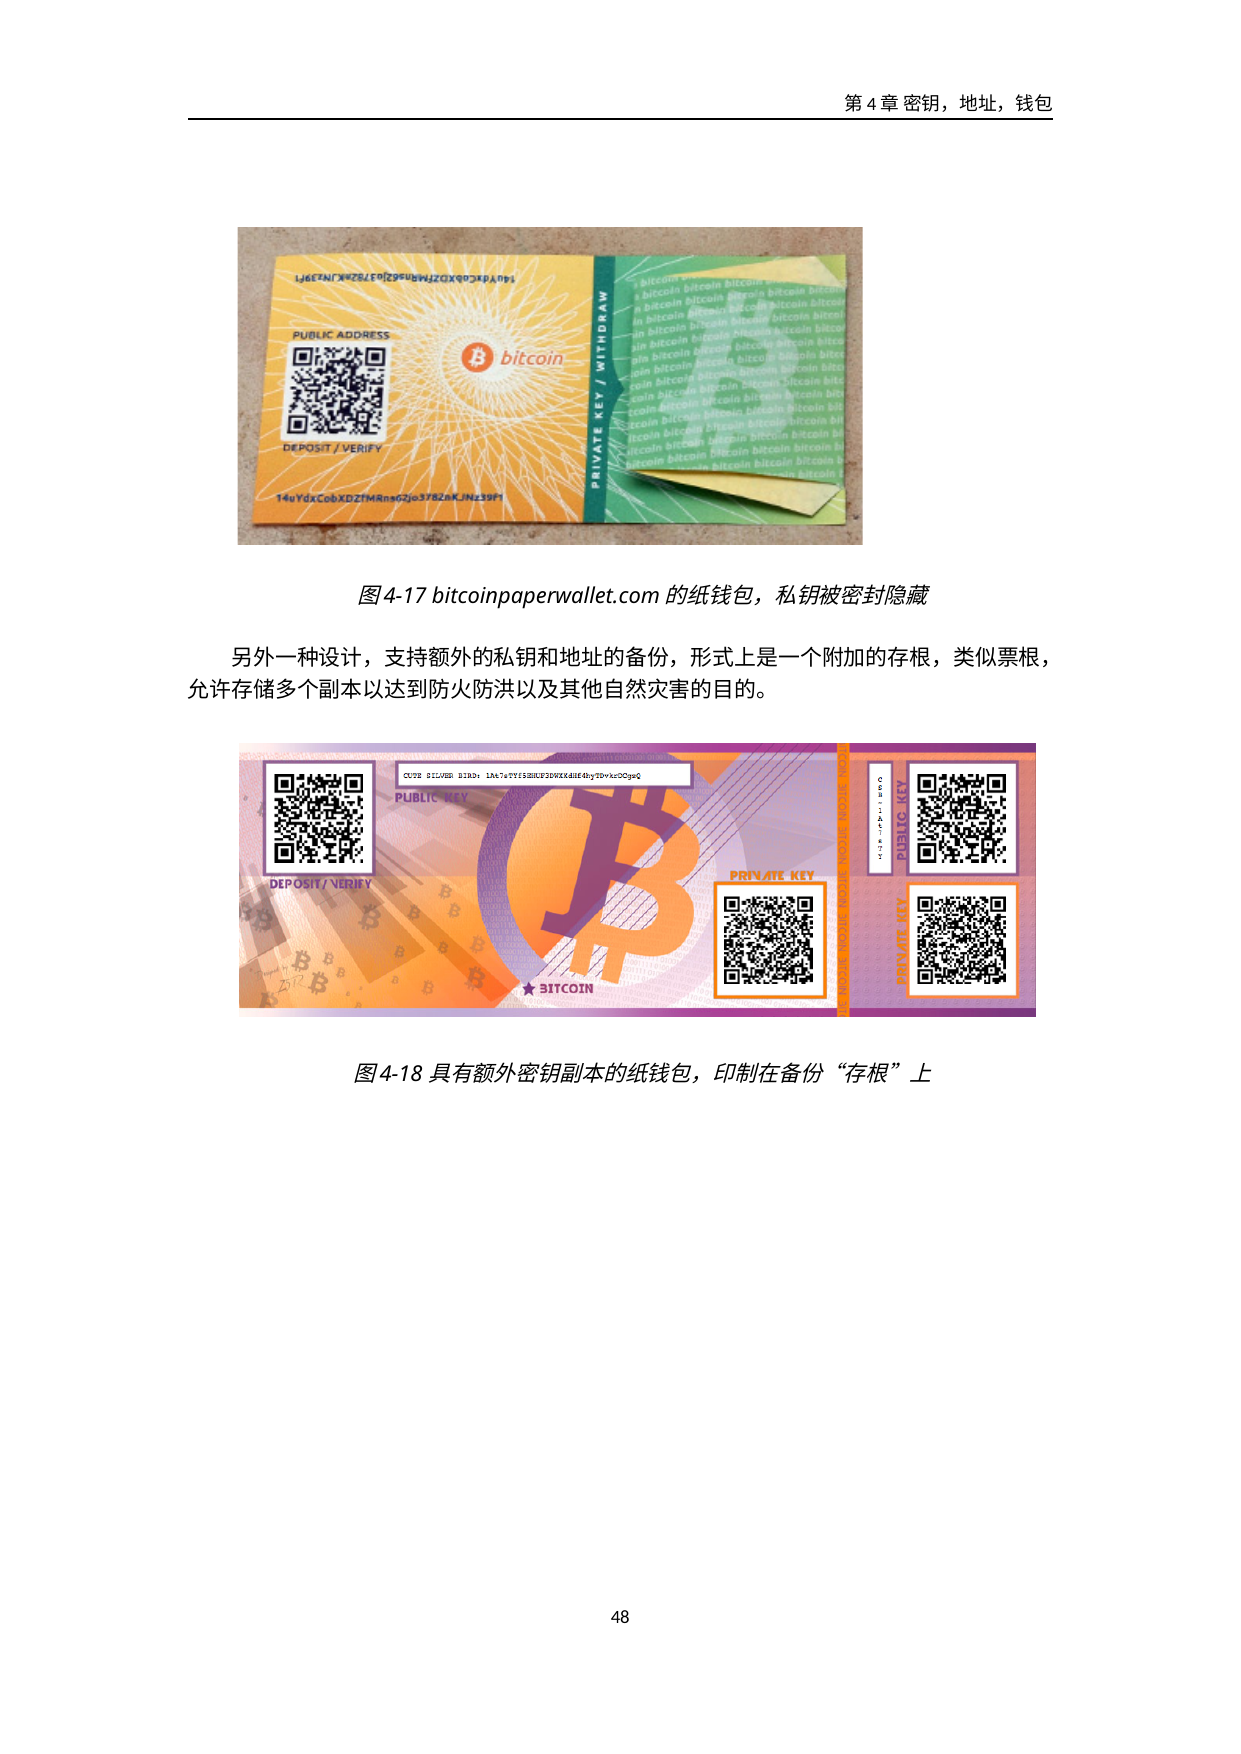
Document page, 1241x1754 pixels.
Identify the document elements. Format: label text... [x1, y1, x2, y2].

text 图4-18 具有额外密钥副本的纸钱包，印制在备份“存根”上 [187, 1055, 1053, 1088]
picture [237, 227, 863, 545]
picture [237, 743, 1038, 1017]
text 另外一种设计，支持额外的私钥和地址的备份，形式上是一个附加的存根，类似票根，允许存储多个副本以达到防火防洪以及其他自然灾害的目的。 [187, 639, 1053, 704]
text 图4-17 bitcoinpaperwallet.com的纸钱包，私钥被密封隐藏 [187, 578, 1053, 610]
